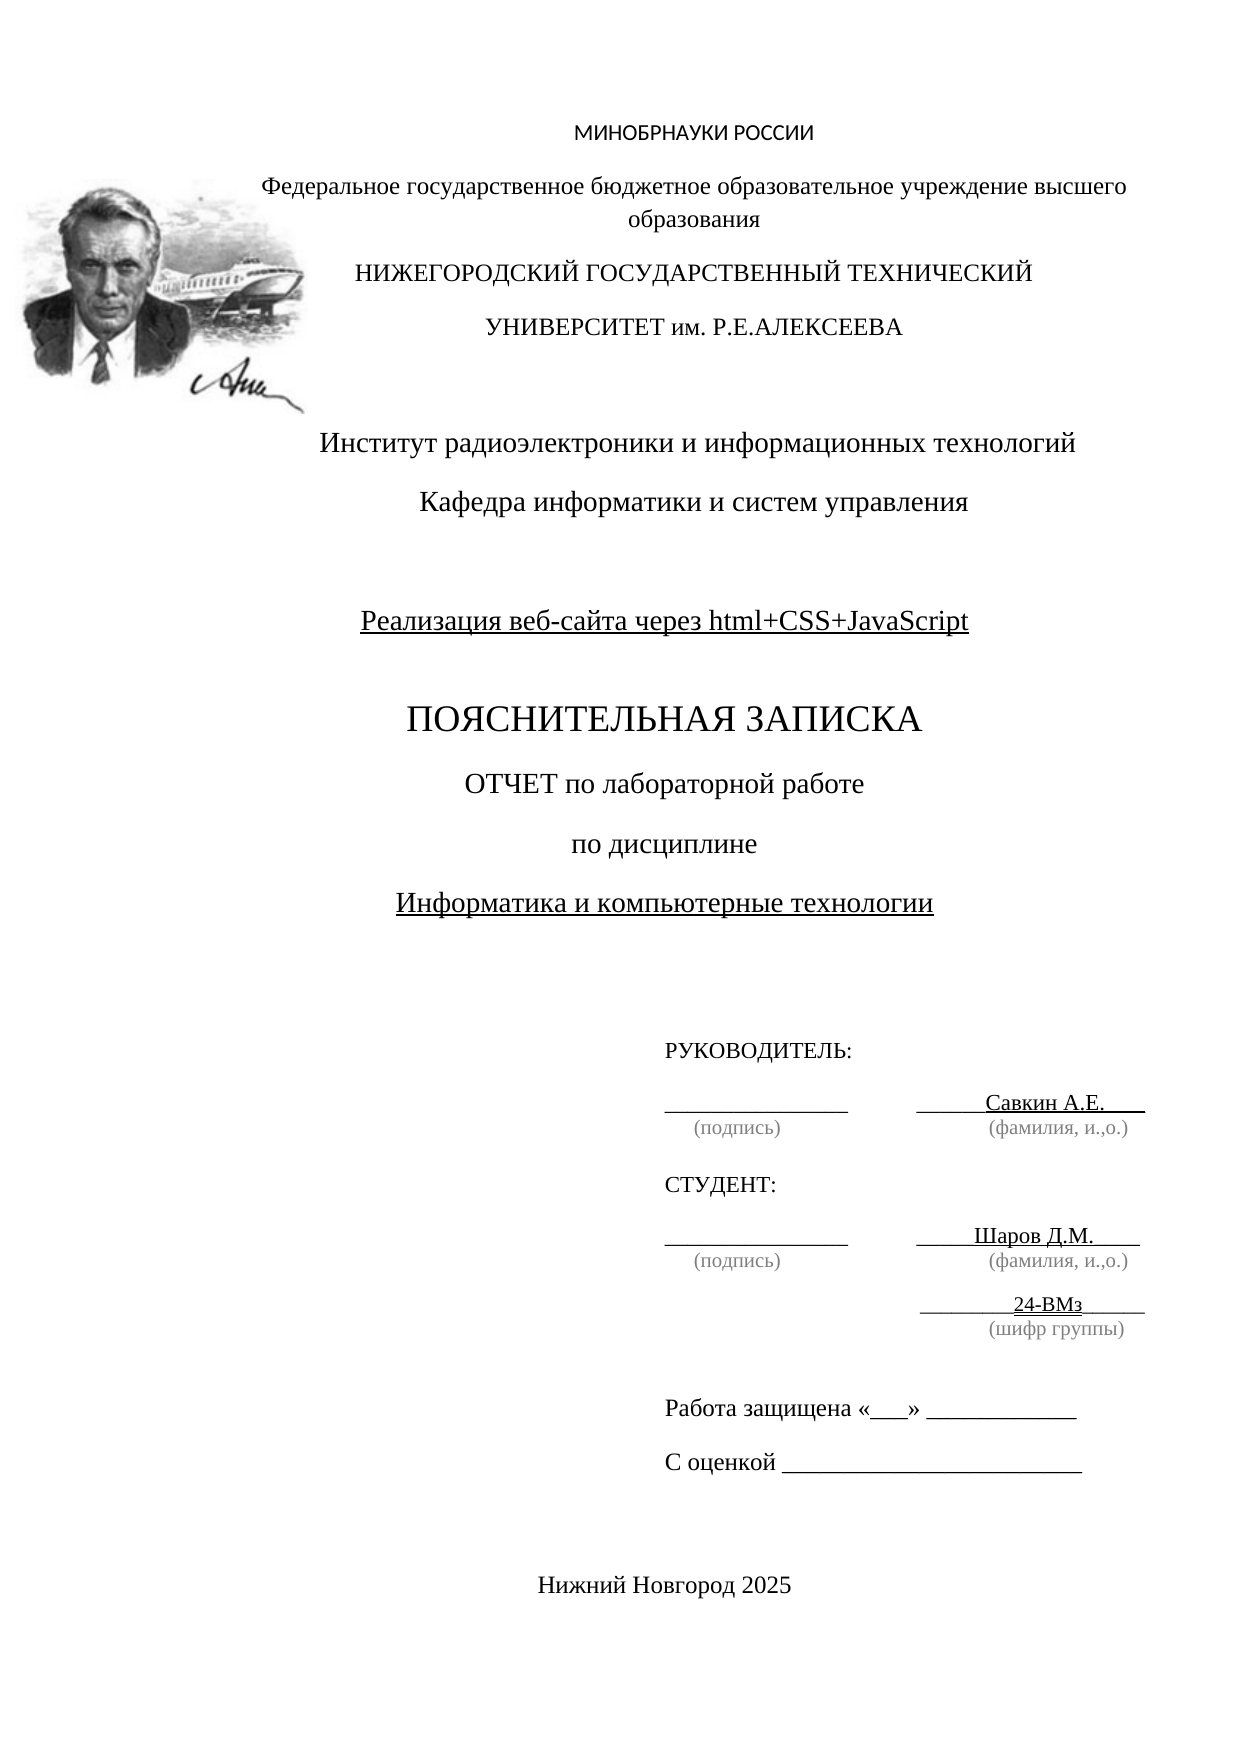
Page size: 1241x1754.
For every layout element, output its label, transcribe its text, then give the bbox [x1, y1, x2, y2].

text Реализация веб-сайта через html+CSS+JavaScript [177, 603, 1152, 637]
text ПОЯСНИТЕЛЬНАЯ ЗАПИСКА [177, 696, 1152, 739]
text Институт радиоэлектроники и информационных технологий [236, 425, 1152, 459]
text С оценкой ________________________ [664, 1447, 1152, 1476]
text по дисциплине [177, 826, 1152, 859]
text НИЖЕГОРОДСКИЙ ГОСУДАРСТВЕННЫЙ ТЕХНИЧЕСКИЙ [236, 258, 1152, 287]
text МИНОБРНАУКИ РОССИИ [236, 118, 1152, 146]
text Работа защищена «___» ____________ [664, 1393, 1152, 1422]
text ОТЧЕТ по лабораторной работе [177, 767, 1152, 800]
text РУКОВОДИТЕЛЬ: [664, 1038, 1152, 1064]
text СТУДЕНТ: [664, 1171, 1152, 1197]
text (подпись) (фамилия, и.,о.) [664, 1248, 1152, 1272]
text ________________ _____Шаров Д.М.____ [664, 1222, 1152, 1248]
text ________________ ______Савкин А.Е.__ _ [664, 1089, 1152, 1115]
text Федеральное государственное бюджетное образовательное учреждение высшего образования [236, 171, 1152, 233]
text УНИВЕРСИТЕТ им. Р.Е.АЛЕКСЕЕВА [236, 312, 1152, 341]
text Кафедра информатики и систем управления [236, 484, 1152, 518]
text (шифр группы) [664, 1316, 1152, 1339]
text Информатика и компьютерные технологии [177, 885, 1152, 919]
text _________24-ВМз______ [664, 1291, 1152, 1316]
text (подпись) (фамилия, и.,о.) [664, 1115, 1152, 1139]
